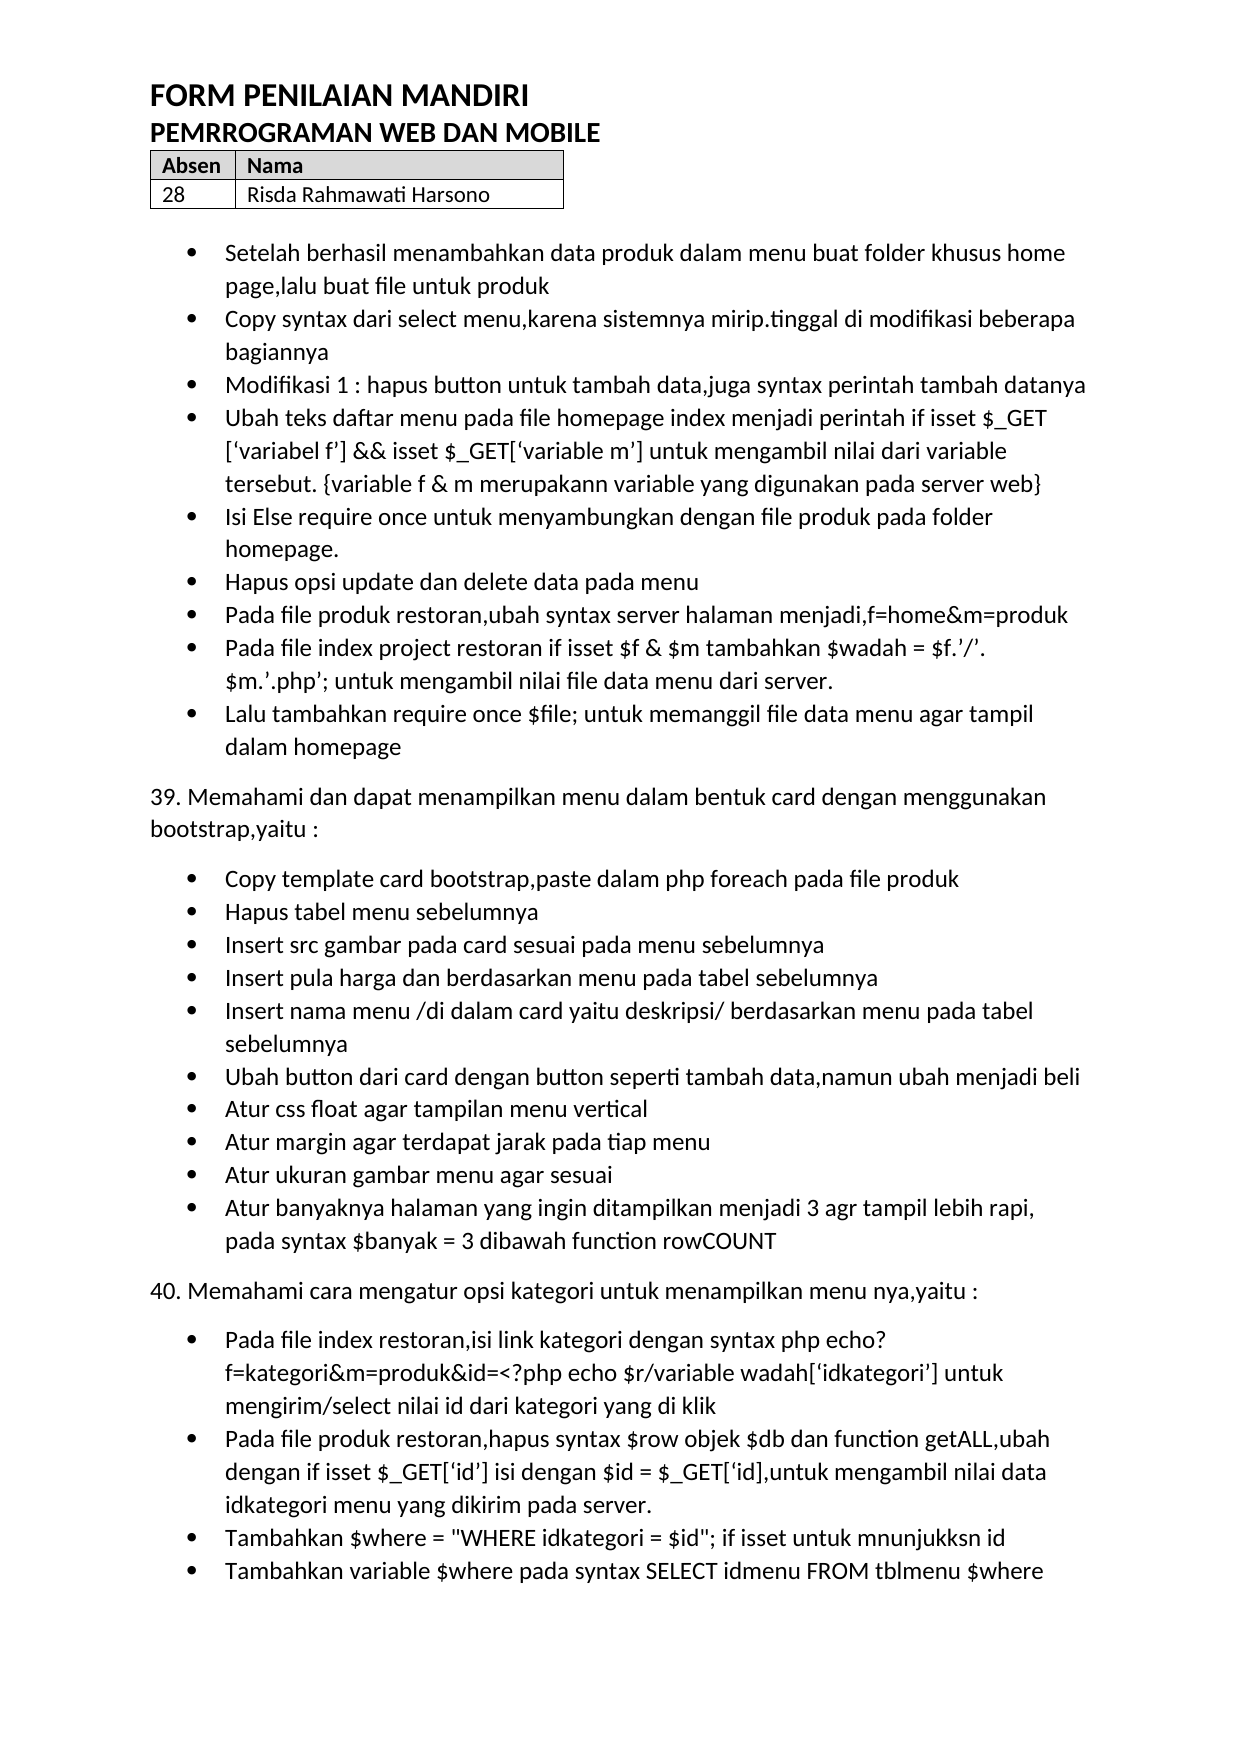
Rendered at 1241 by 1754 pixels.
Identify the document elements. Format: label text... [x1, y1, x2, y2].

list Pada file index restoran,isi link kategori dengan syntax php echo?f=kategori&m=produk&id=<?php echo $r/variable wadah[‘idkategori’] untuk mengirim/select nilai id dari kategori yang di klik [187, 1324, 1090, 1421]
list Pada file index project restoran if isset $f & $m tambahkan $wadah = $f.’/’.$m.’.php’; untuk mengambil nilai file data menu dari server. [187, 632, 1090, 696]
list Lalu tambahkan require once $file; untuk memanggil file data menu agar tampil dalam homepage [187, 698, 1090, 762]
list Insert pula harga dan berdasarkan menu pada tabel sebelumnya [187, 962, 1090, 992]
list Hapus opsi update dan delete data pada menu [187, 566, 1090, 597]
list Copy syntax dari select menu,karena sistemnya mirip.tinggal di modifikasi beberapa bagiannya [187, 303, 1090, 367]
list Tambahkan variable $where pada syntax SELECT idmenu FROM tblmenu $where [187, 1555, 1090, 1585]
list Atur banyaknya halaman yang ingin ditampilkan menjadi 3 agr tampil lebih rapi, pada syntax $banyak = 3 dibawah function rowCOUNT [187, 1192, 1090, 1256]
list Insert src gambar pada card sesuai pada menu sebelumnya [187, 929, 1090, 959]
list Pada file produk restoran,ubah syntax server halaman menjadi,f=home&m=produk [187, 599, 1090, 630]
list Atur margin agar terdapat jarak pada tiap menu [187, 1126, 1090, 1157]
text 39. Memahami dan dapat menampilkan menu dalam bentuk card dengan menggunakan bootstrap,yaitu : [150, 781, 1090, 844]
list Ubah teks daftar menu pada file homepage index menjadi perintah if isset $_GET [‘variabel f’] && isset $_GET[‘variable m’] untuk mengambil nilai dari variable tersebut. {variable f & m merupakann variable yang digunakan pada server web} [187, 402, 1090, 498]
list Isi Else require once untuk menyambungkan dengan file produk pada folder homepage. [187, 501, 1090, 564]
list Tambahkan $where = "WHERE idkategori = $id"; if isset untuk mnunjukksn id [187, 1522, 1090, 1552]
list Pada file produk restoran,hapus syntax $row objek $db dan function getALL,ubah dengan if isset $_GET[‘id’] isi dengan $id = $_GET[‘id],untuk mengambil nilai data idkategori menu yang dikirim pada server. [187, 1423, 1090, 1519]
list Insert nama menu /di dalam card yaitu deskripsi/ berdasarkan menu pada tabel sebelumnya [187, 995, 1090, 1058]
list Atur css float agar tampilan menu vertical [187, 1093, 1090, 1124]
list Ubah button dari card dengan button seperti tambah data,namun ubah menjadi beli [187, 1061, 1090, 1091]
text 40. Memahami cara mengatur opsi kategori untuk menampilkan menu nya,yaitu : [150, 1275, 1090, 1305]
list Copy template card bootstrap,paste dalam php foreach pada file produk [187, 863, 1090, 894]
list Modifikasi 1 : hapus button untuk tambah data,juga syntax perintah tambah datanya [187, 369, 1090, 399]
list Setelah berhasil menambahkan data produk dalam menu buat folder khusus home page,lalu buat file untuk produk [187, 237, 1090, 301]
list Hapus tabel menu sebelumnya [187, 896, 1090, 927]
list Atur ukuran gambar menu agar sesuai [187, 1159, 1090, 1190]
